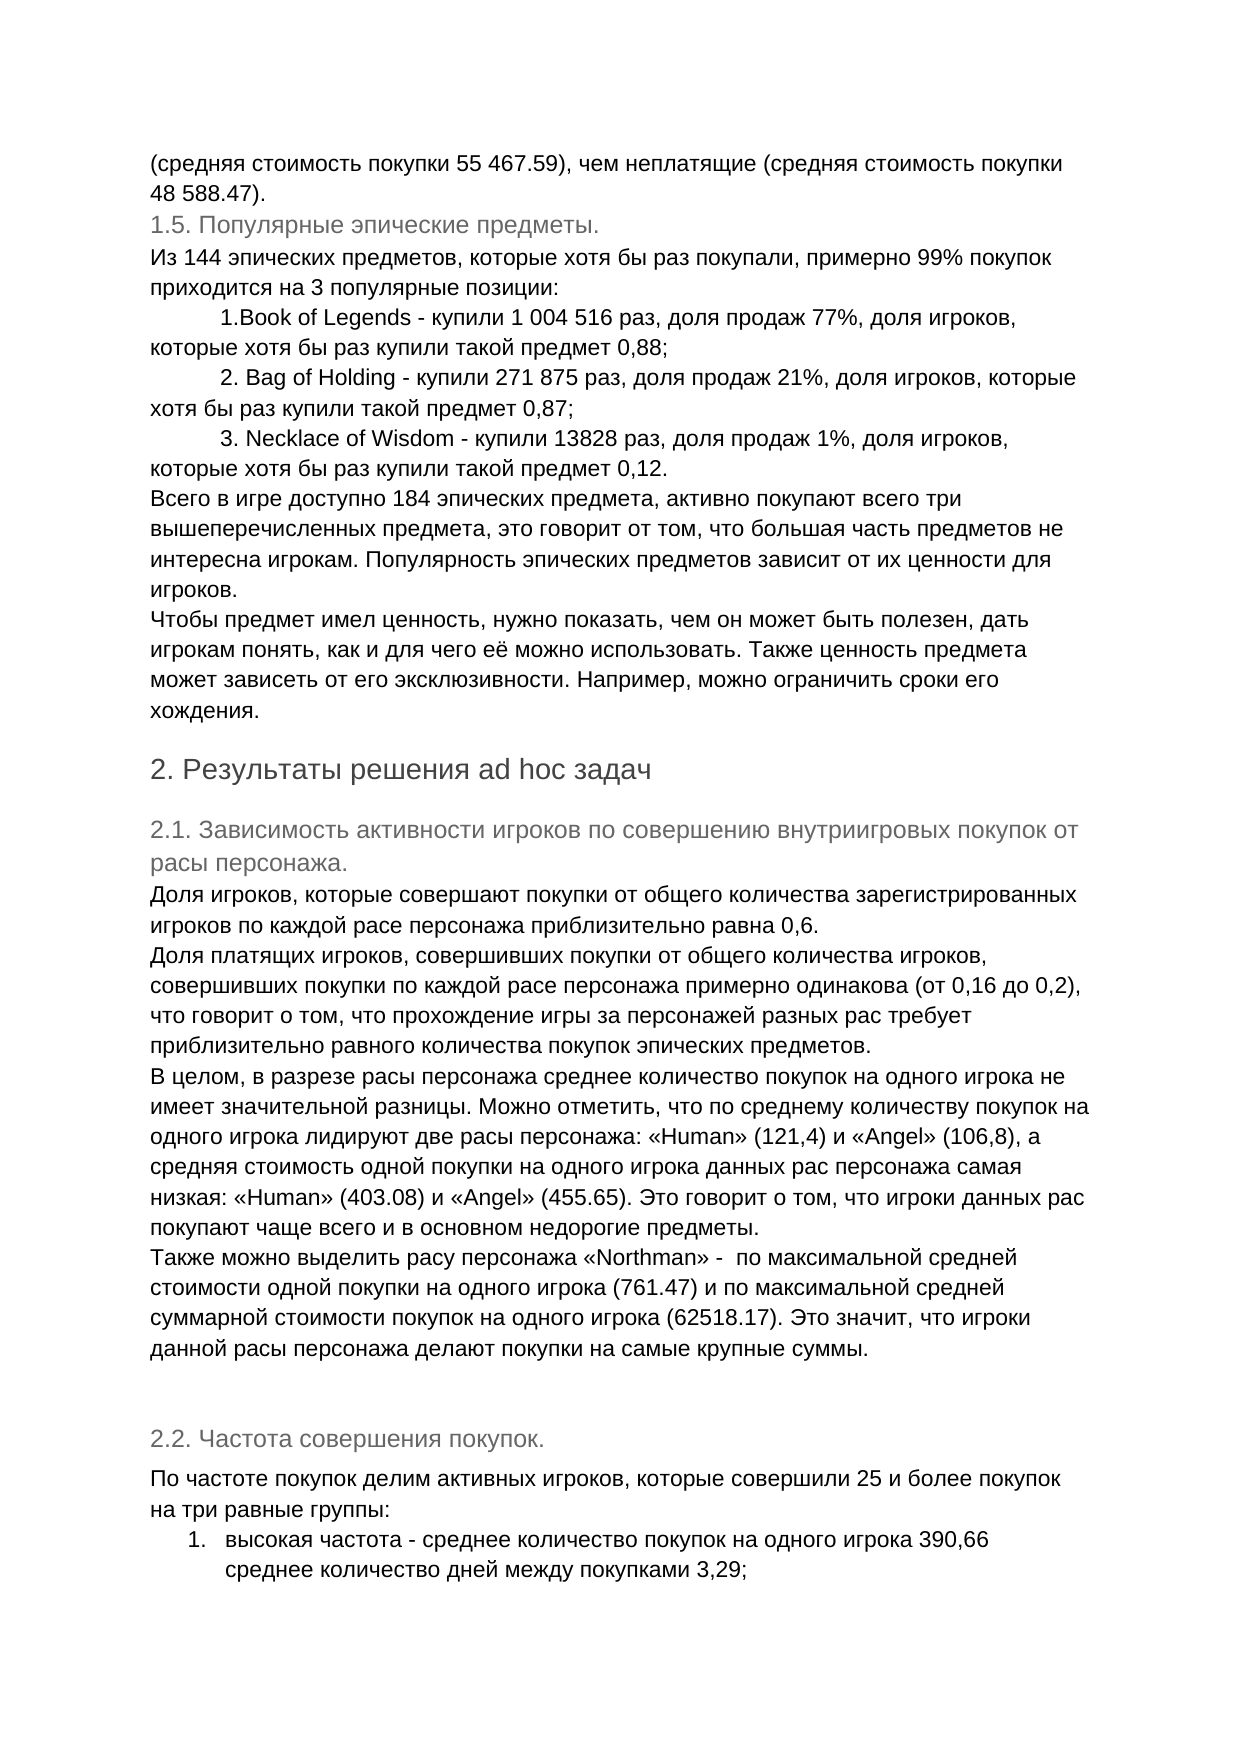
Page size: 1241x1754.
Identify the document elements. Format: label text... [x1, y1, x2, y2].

text 2. Bag of Holding - купили 271 875 раз, доля продаж 21%, доля игроков, которые хотя бы раз купили такой предмет 0,87; [150, 364, 1090, 421]
text 3. Necklace of Wisdom - купили 13828 раз, доля продаж 1%, доля игроков, которые хотя бы раз купили такой предмет 0,12. [150, 425, 1090, 481]
text В целом, в разрезе расы персонажа среднее количество покупок на одного игрока не имеет значительной разницы. Можно отметить, что по среднему количеству покупок на одного игрока лидируют две расы персонажа: «Human» (121,4) и «Angel» (106,8), а средняя стоимость одной покупки на одного игрока данных рас персонажа самая низкая: «Human» (403.08) и «Angel» (455.65). Это говорит о том, что игроки данных рас покупают чаще всего и в основном недорогие предметы. [150, 1063, 1090, 1240]
text Из 144 эпических предметов, которые хотя бы раз покупали, примерно 99% покупок приходится на 3 популярные позиции: [150, 243, 1090, 300]
text 1.Book of Legends - купили 1 004 516 раз, доля продаж 77%, доля игроков, которые хотя бы раз купили такой предмет 0,88; [150, 304, 1090, 360]
text Доля игроков, которые совершают покупки от общего количества зарегистрированных игроков по каждой расе персонажа приблизительно равна 0,6. [150, 881, 1090, 938]
text Всего в игре доступно 184 эпических предмета, активно покупают всего три вышеперечисленных предмета, это говорит от том, что большая часть предметов не интересна игрокам. Популярность эпических предметов зависит от их ценности для игроков. [150, 485, 1090, 602]
text среднее количество дней между покупками 3,29; [225, 1556, 1090, 1582]
text Доля платящих игроков, совершивших покупки от общего количества игроков, совершивших покупки по каждой расе персонажа примерно одинакова (от 0,16 до 0,2), что говорит о том, что прохождение игры за персонажей разных рас требует приблизительно равного количества покупок эпических предметов. [150, 942, 1090, 1059]
text Чтобы предмет имел ценность, нужно показать, чем он может быть полезен, дать игрокам понять, как и для чего её можно использовать. Также ценность предмета может зависеть от его эксклюзивности. Например, можно ограничить сроки его хождения. [150, 606, 1090, 723]
subtitle 2.2. Частота совершения покупок. [150, 1424, 1090, 1453]
list высокая частота - среднее количество покупок на одного игрока 390,66 [187, 1526, 1090, 1552]
text 2.1. Зависимость активности игроков по совершению внутриигровых покупок от расы персонажа. [150, 815, 1090, 877]
text По частоте покупок делим активных игроков, которые совершили 25 и более покупок на три равные группы: [150, 1465, 1090, 1522]
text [150, 150, 1090, 207]
text 1.5. Популярные эпические предметы. [150, 210, 1090, 239]
text Также можно выделить расу персонажа «Northman» - по максимальной средней стоимости одной покупки на одного игрока (761.47) и по максимальной средней суммарной стоимости покупок на одного игрока (62518.17). Это значит, что игроки данной расы персонажа делают покупки на самые крупные суммы. [150, 1244, 1090, 1361]
subtitle 2. Результаты решения ad hoc задач [150, 752, 1090, 785]
